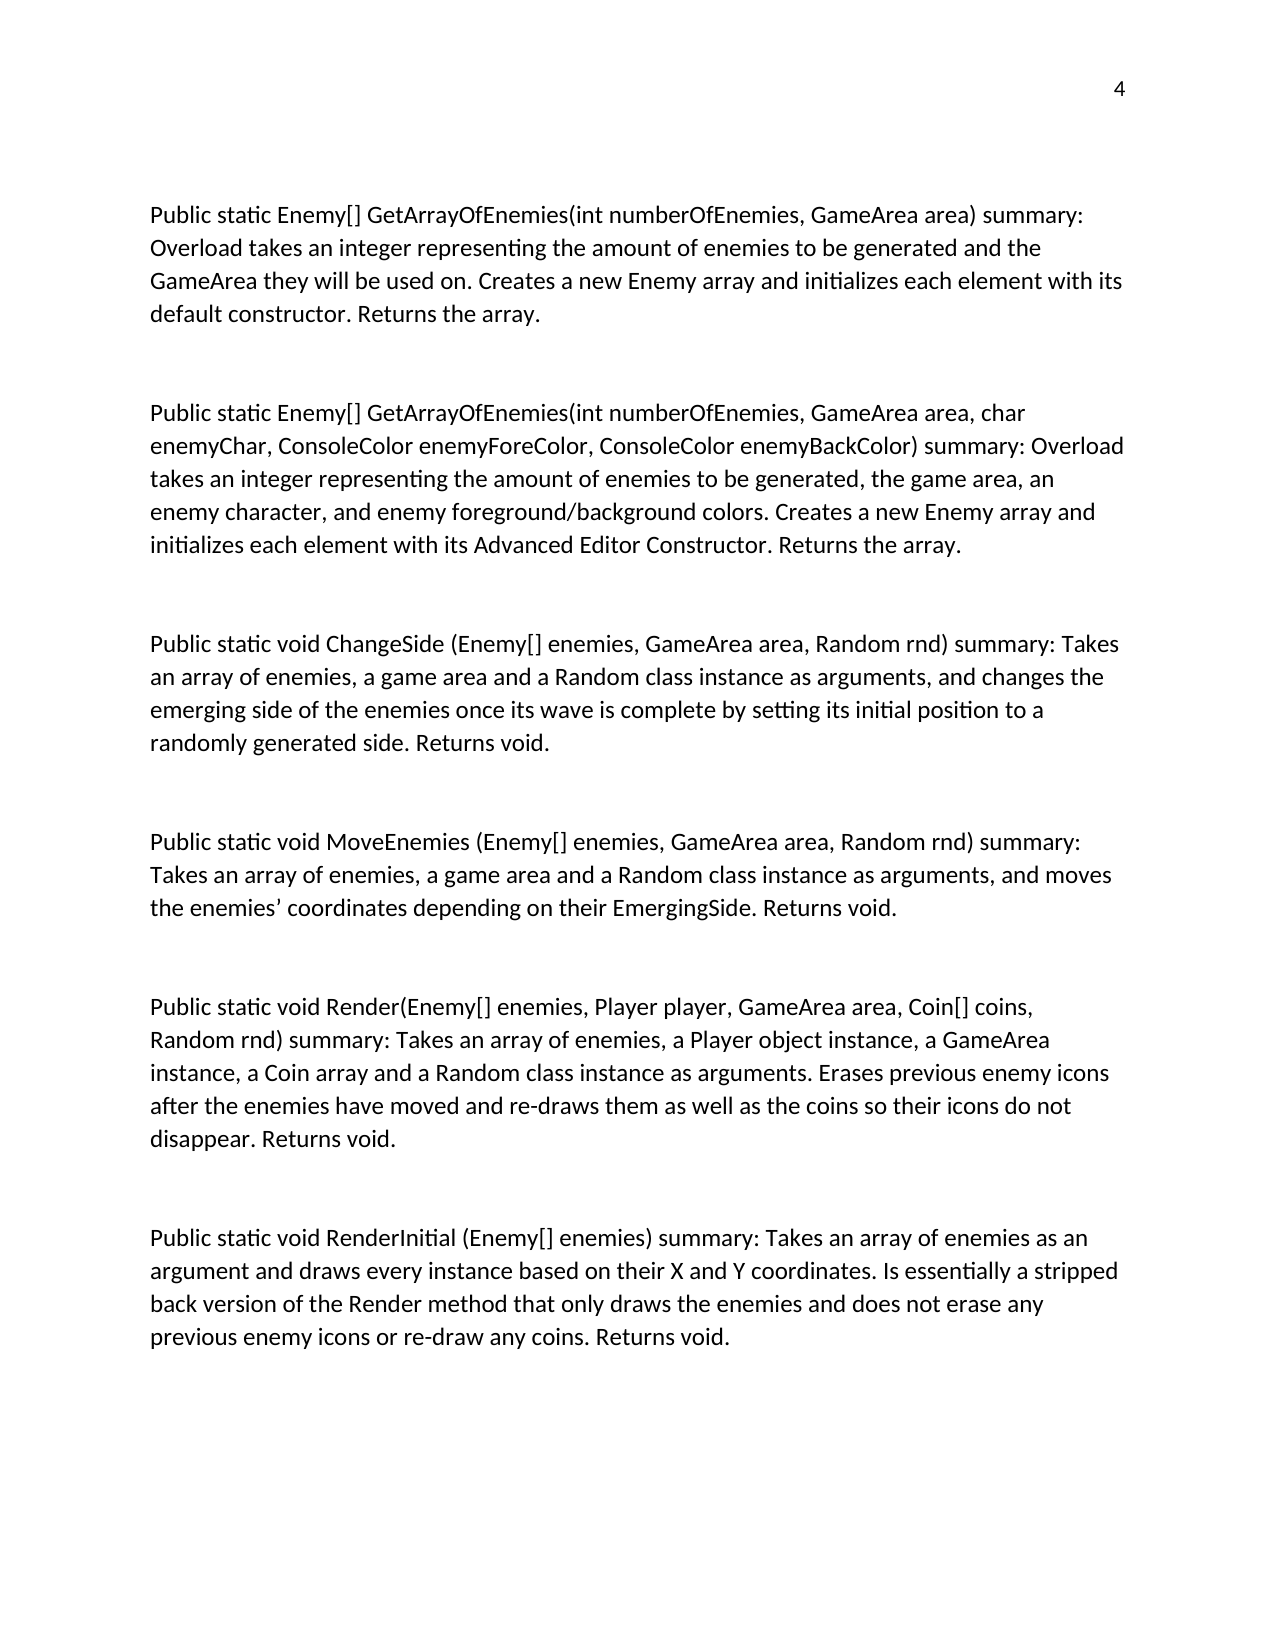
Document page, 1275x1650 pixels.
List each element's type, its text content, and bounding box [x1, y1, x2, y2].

text Public static Enemy[] GetArrayOfEnemies(int numberOfEnemies, GameArea area) summary: Overload takes an integer representing the amount of enemies to be generated and the GameArea they will be used on. Creates a new Enemy array and initializes each element with its default constructor. Returns the array. [150, 199, 1125, 329]
text Public static void Render(Enemy[] enemies, Player player, GameArea area, Coin[] coins, Random rnd) summary: Takes an array of enemies, a Player object instance, a GameArea instance, a Coin array and a Random class instance as arguments. Erases previous enemy icons after the enemies have moved and re-draws them as well as the coins so their icons do not disappear. Returns void. [150, 991, 1125, 1153]
text Public static void ChangeSide (Enemy[] enemies, GameArea area, Random rnd) summary: Takes an array of enemies, a game area and a Random class instance as arguments, and changes the emerging side of the enemies once its wave is complete by setting its initial position to a randomly generated side. Returns void. [150, 628, 1125, 758]
text Public static void RenderInitial (Enemy[] enemies) summary: Takes an array of enemies as an argument and draws every instance based on their X and Y coordinates. Is essentially a stripped back version of the Render method that only draws the enemies and does not erase any previous enemy icons or re-draw any coins. Returns void. [150, 1222, 1125, 1351]
text Public static Enemy[] GetArrayOfEnemies(int numberOfEnemies, GameArea area, char enemyChar, ConsoleColor enemyForeColor, ConsoleColor enemyBackColor) summary: Overload takes an integer representing the amount of enemies to be generated, the game area, an enemy character, and enemy foreground/background colors. Creates a new Enemy array and initializes each element with its Advanced Editor Constructor. Returns the array. [150, 397, 1125, 560]
text Public static void MoveEnemies (Enemy[] enemies, GameArea area, Random rnd) summary: Takes an array of enemies, a game area and a Random class instance as arguments, and moves the enemies’ coordinates depending on their EmergingSide. Returns void. [150, 826, 1125, 923]
